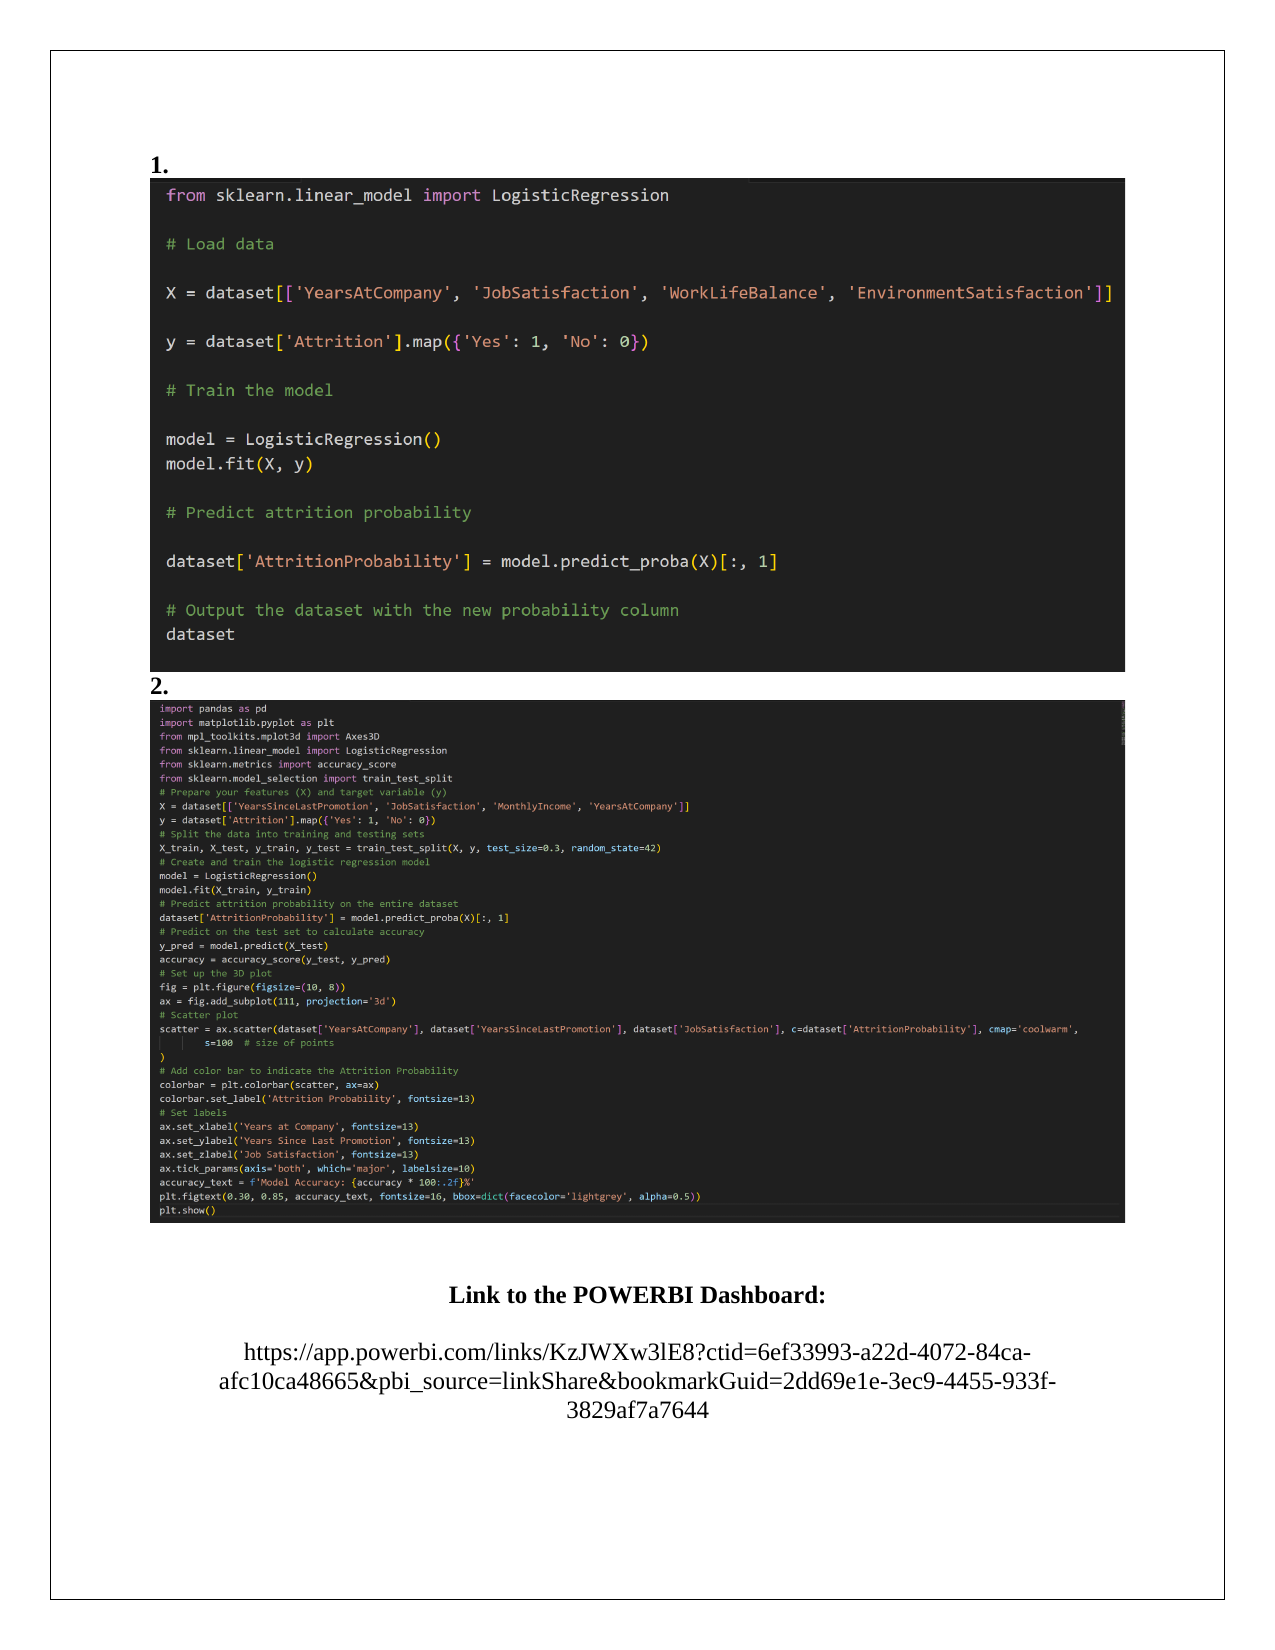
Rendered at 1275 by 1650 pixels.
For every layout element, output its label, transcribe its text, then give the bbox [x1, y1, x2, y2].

picture [150, 178, 1125, 672]
subtitle https://app.powerbi.com/links/KzJWXw3lE8?ctid=6ef33993-a22d-4072-84ca-afc10ca48665&pbi_source=linkShare&bookmarkGuid=2dd69e1e-3ec9-4455-933f-3829af7a7644 [150, 1337, 1125, 1424]
subtitle Link to the POWERBI Dashboard: [150, 1280, 1125, 1309]
subtitle 2. [150, 672, 1125, 700]
picture [150, 700, 1125, 1223]
subtitle 1. [150, 150, 1125, 178]
